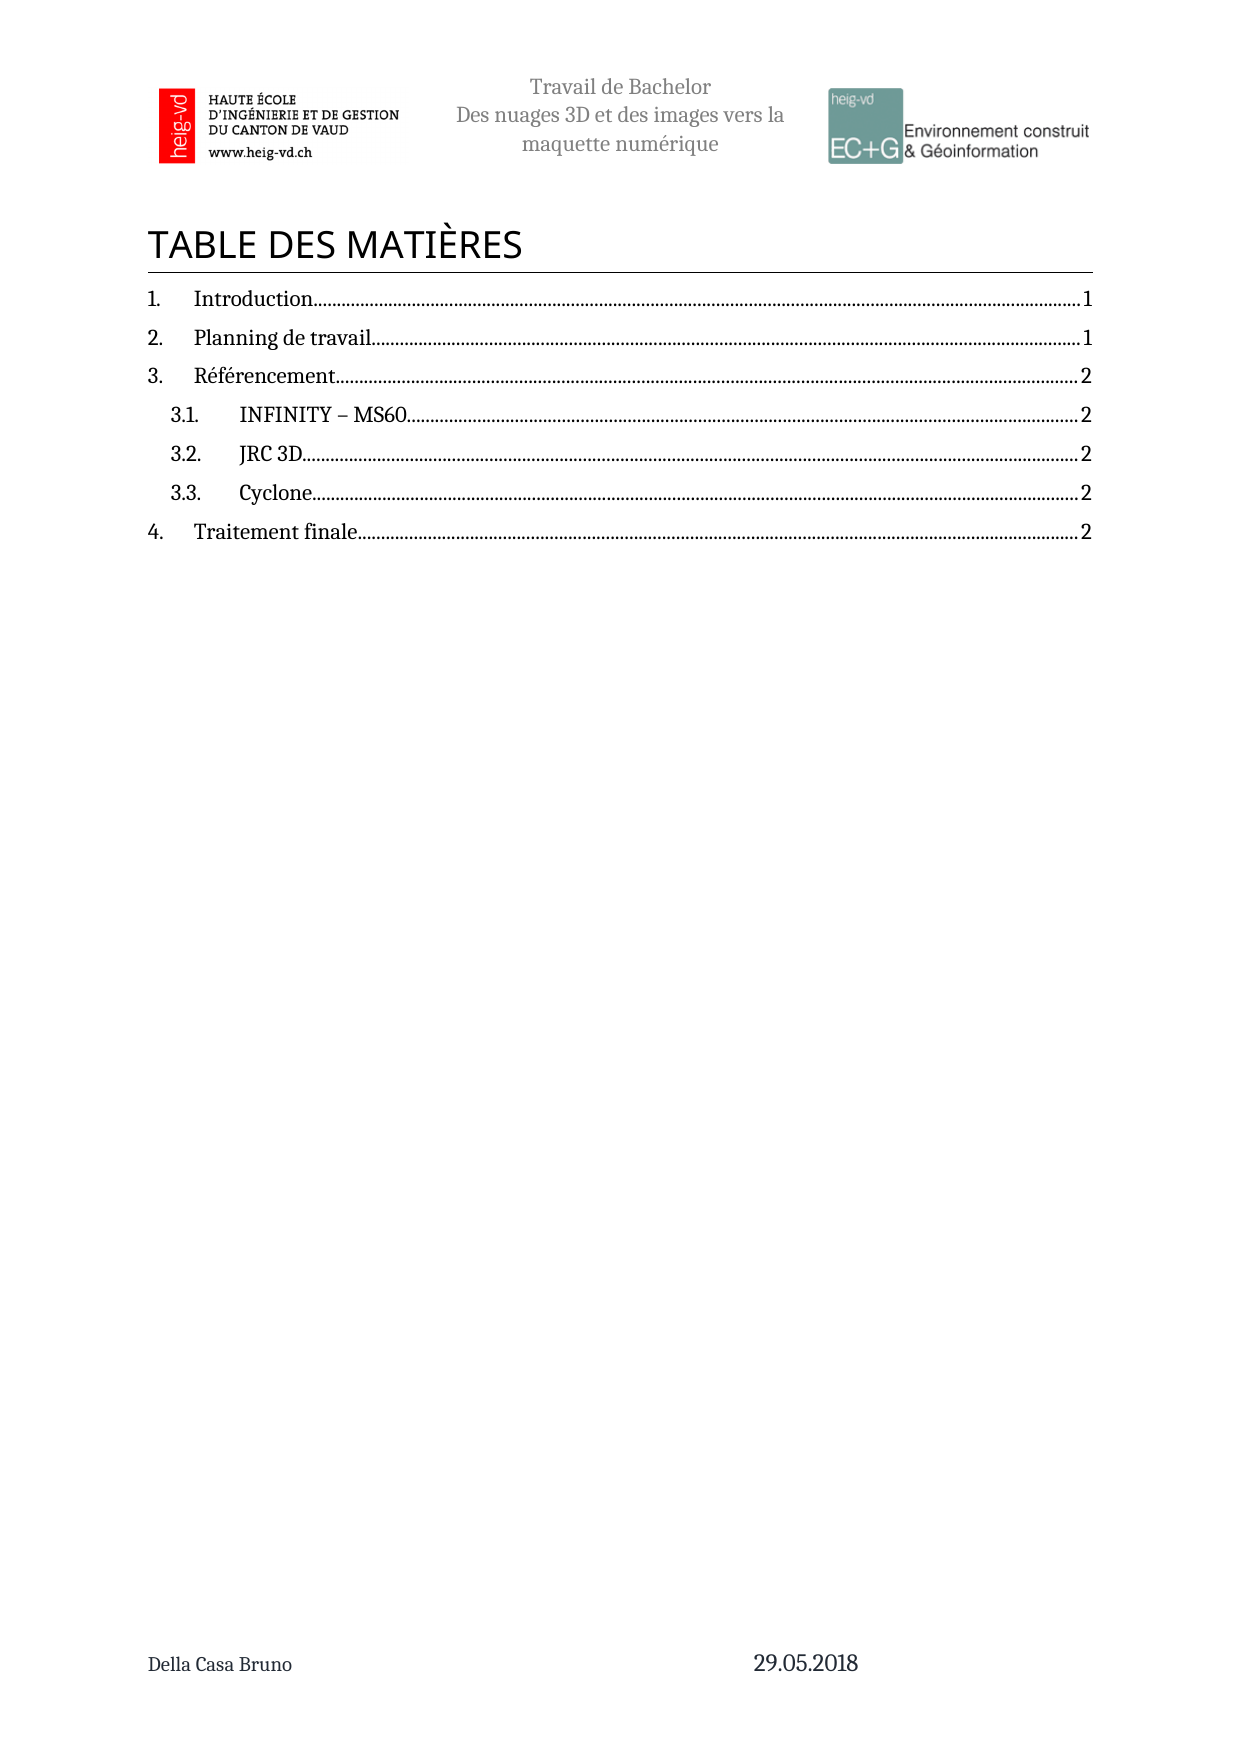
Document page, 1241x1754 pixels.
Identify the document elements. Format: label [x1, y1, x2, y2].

picture [827, 87, 1093, 165]
picture [147, 87, 410, 165]
